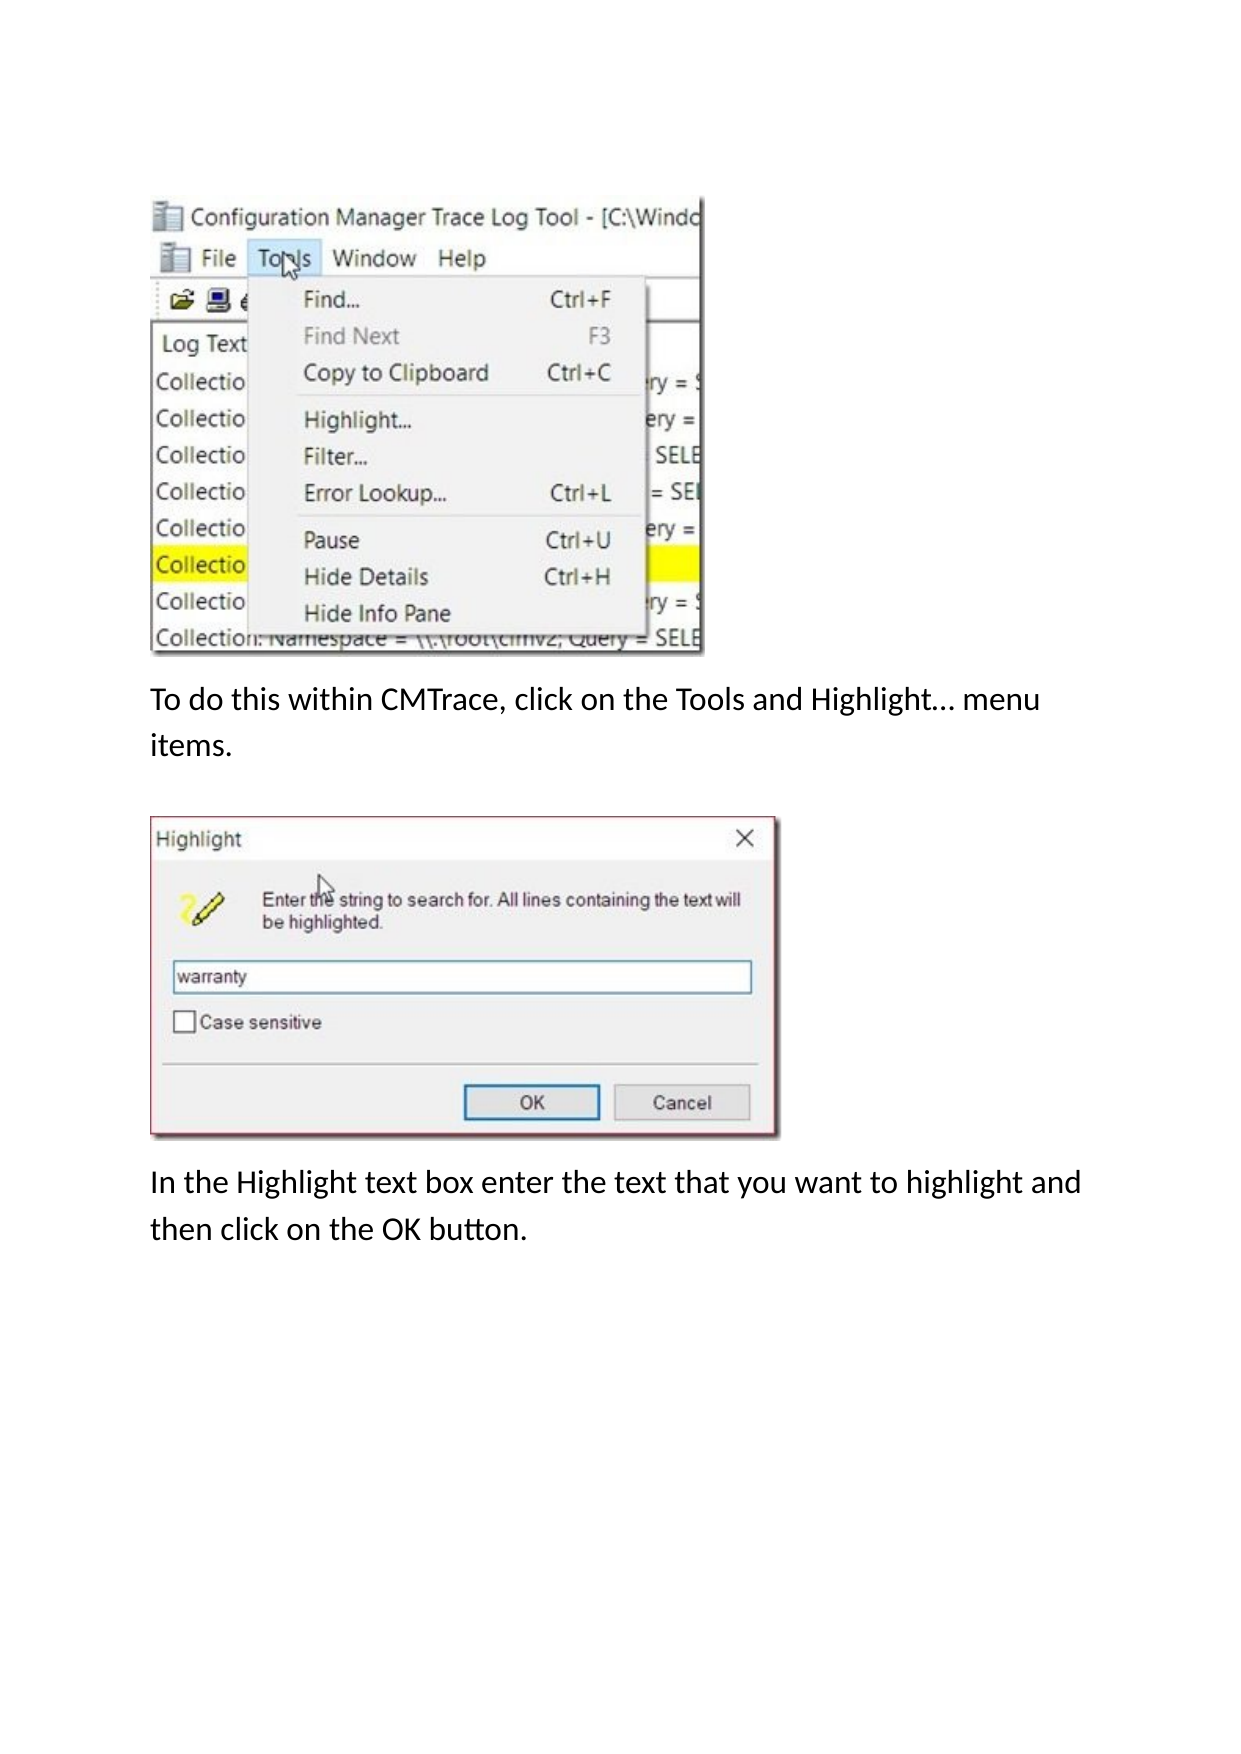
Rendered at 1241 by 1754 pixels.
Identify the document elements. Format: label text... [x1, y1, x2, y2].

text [150, 150, 1090, 656]
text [150, 1161, 1090, 1249]
picture [150, 195, 705, 657]
picture [150, 816, 782, 1141]
